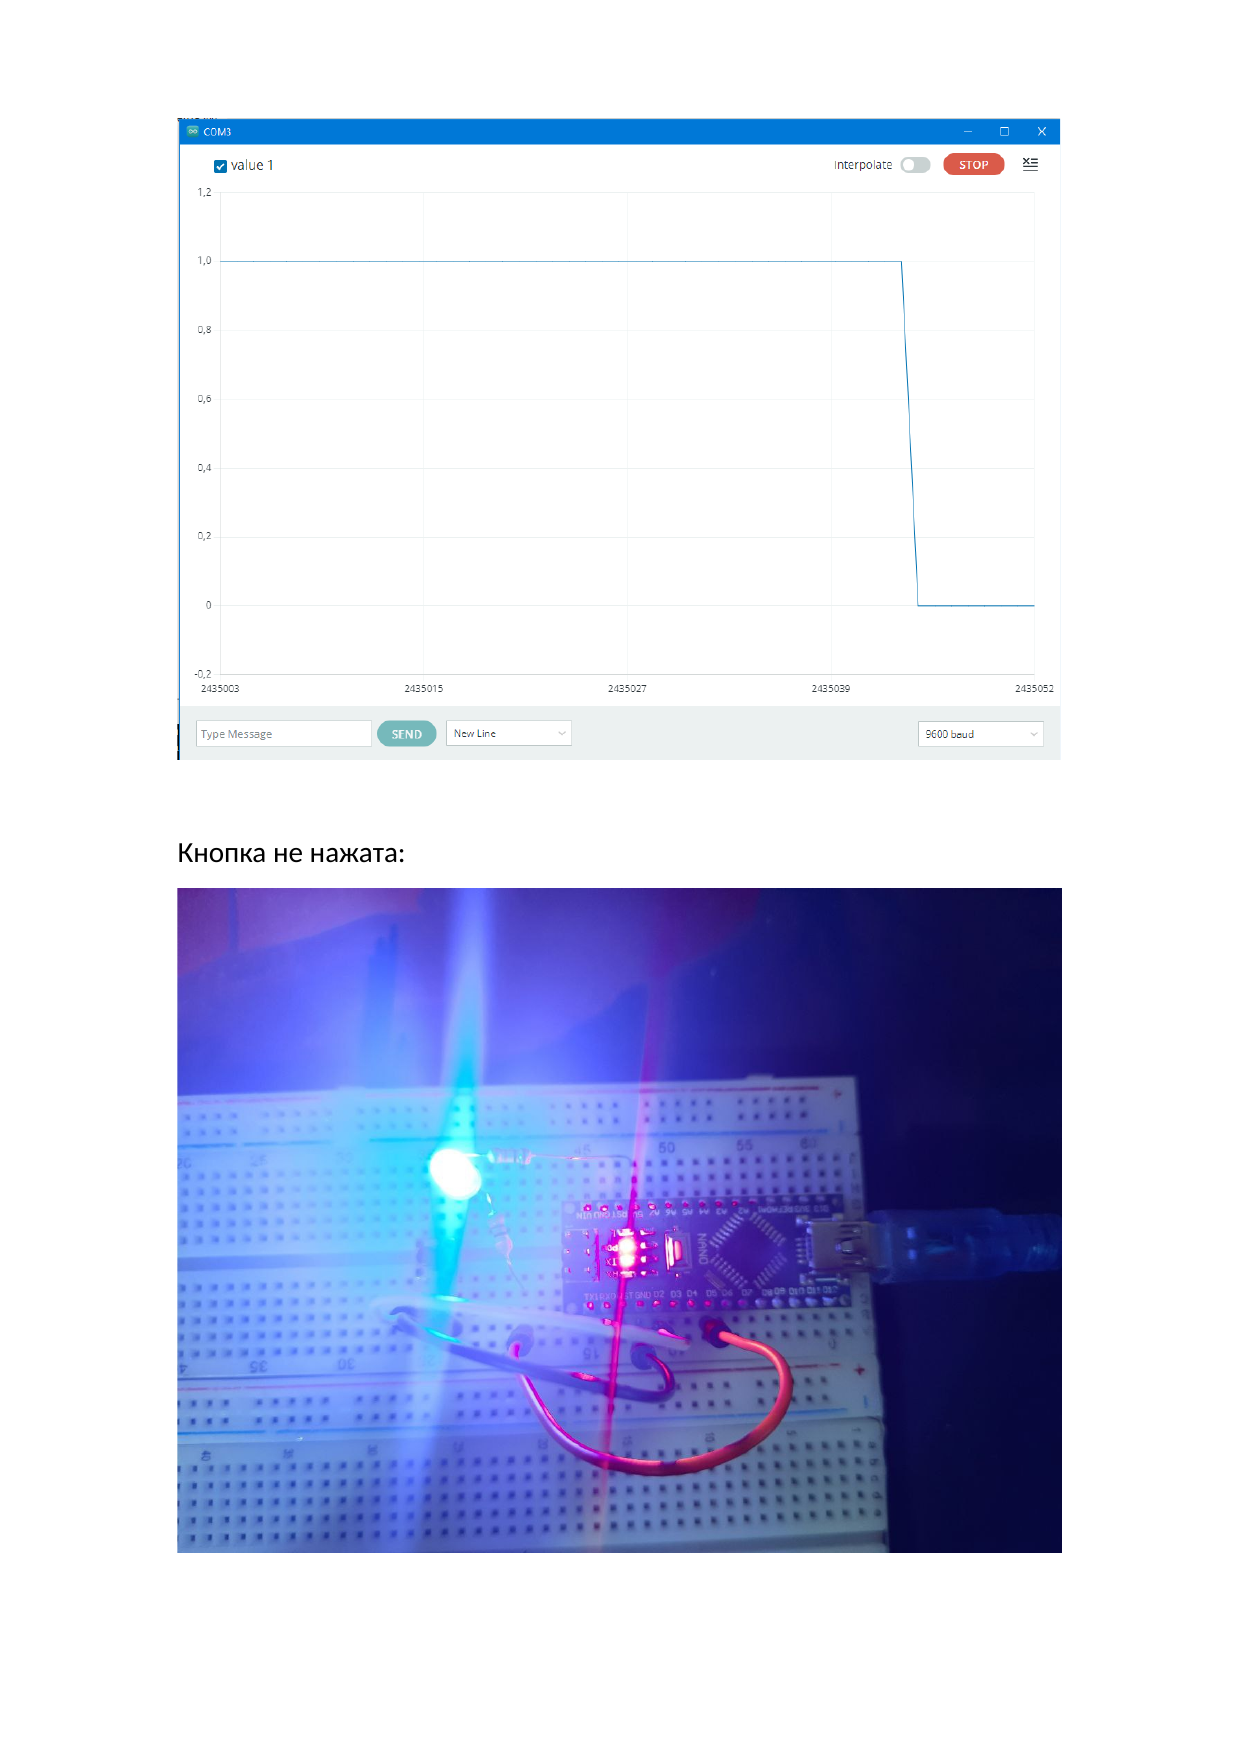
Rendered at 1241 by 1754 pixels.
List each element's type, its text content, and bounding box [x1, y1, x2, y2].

picture [177, 888, 1062, 1553]
picture [177, 118, 1061, 760]
text Кнопка не нажата: [177, 834, 1152, 869]
